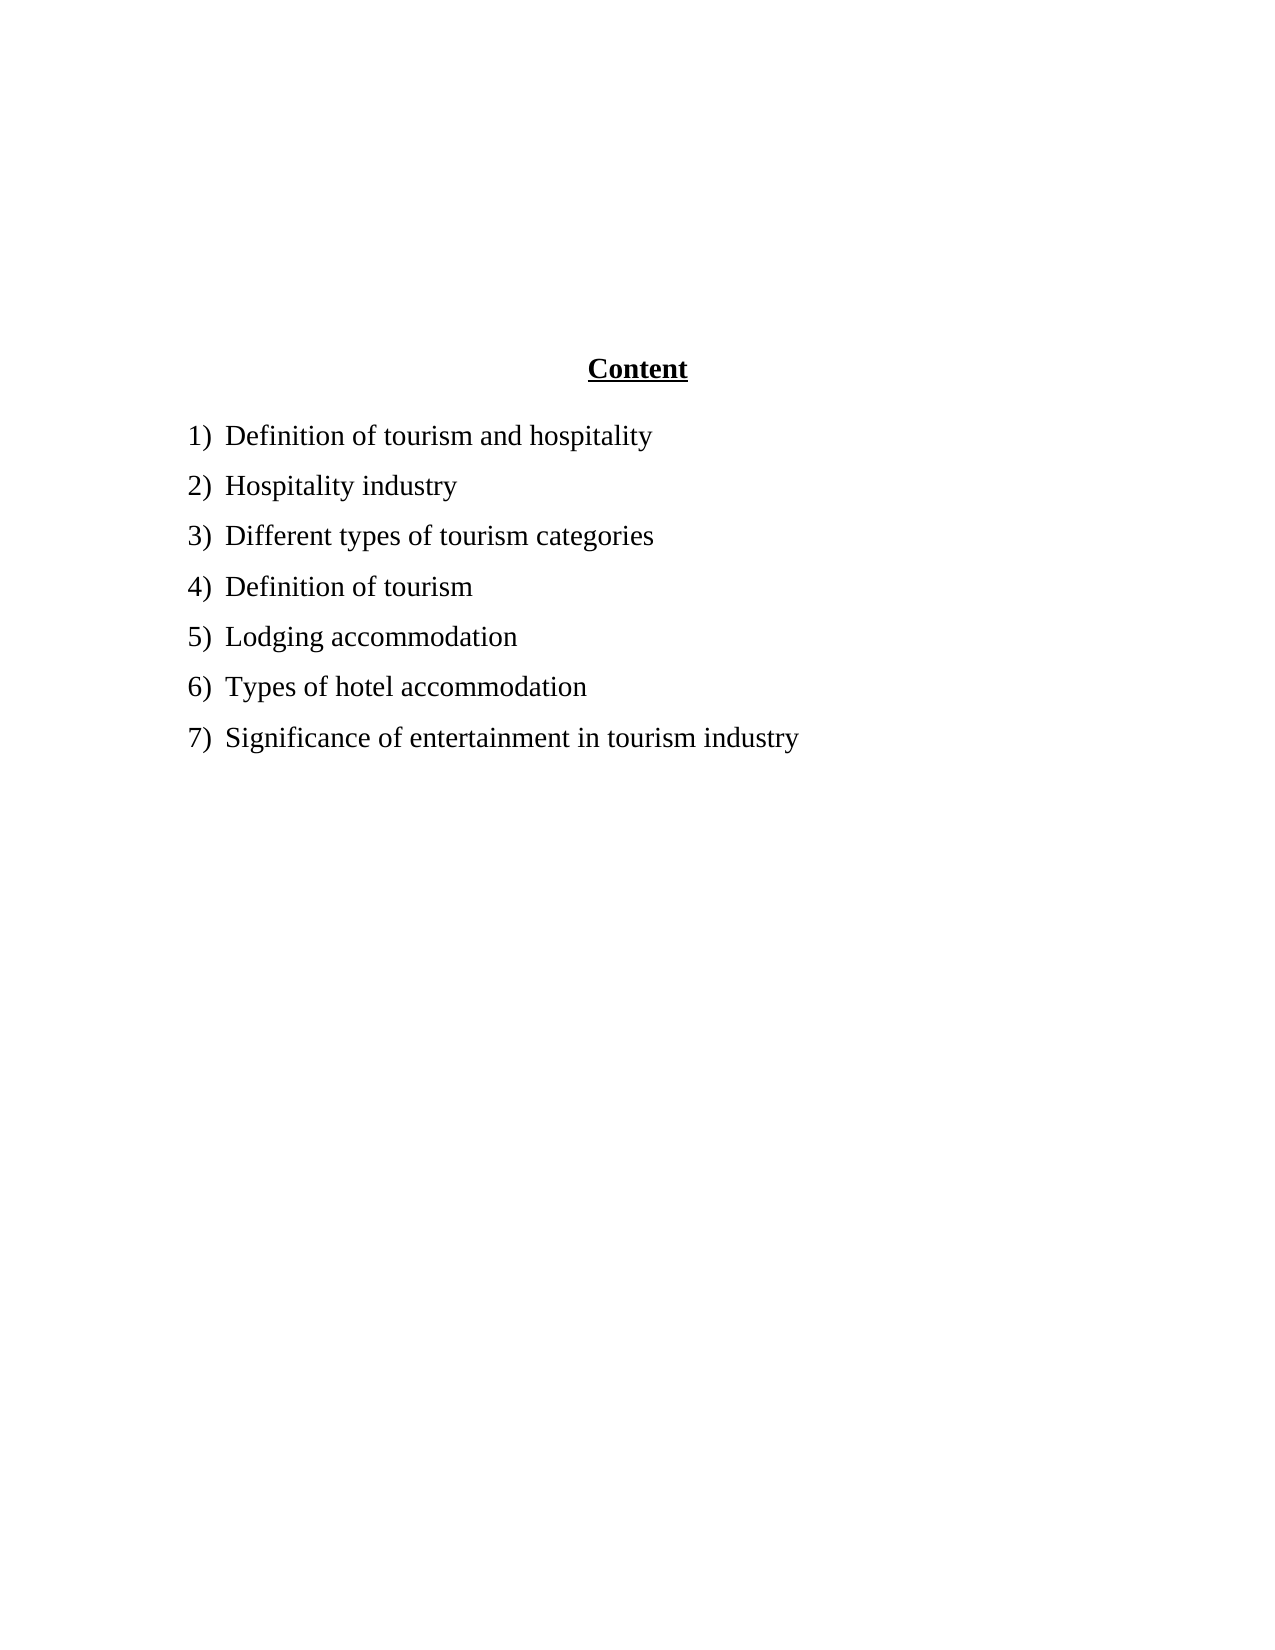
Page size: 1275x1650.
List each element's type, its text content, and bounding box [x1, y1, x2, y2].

list Lodging accommodation [187, 619, 1125, 653]
list Types of hotel accommodation [187, 669, 1125, 703]
list Hospitality industry [187, 468, 1125, 502]
list Different types of tourism categories [187, 518, 1125, 552]
list Definition of tourism and hospitality [187, 418, 1125, 451]
list Significance of entertainment in tourism industry [187, 720, 1125, 753]
text Content [150, 351, 1125, 384]
list Definition of tourism [187, 569, 1125, 602]
